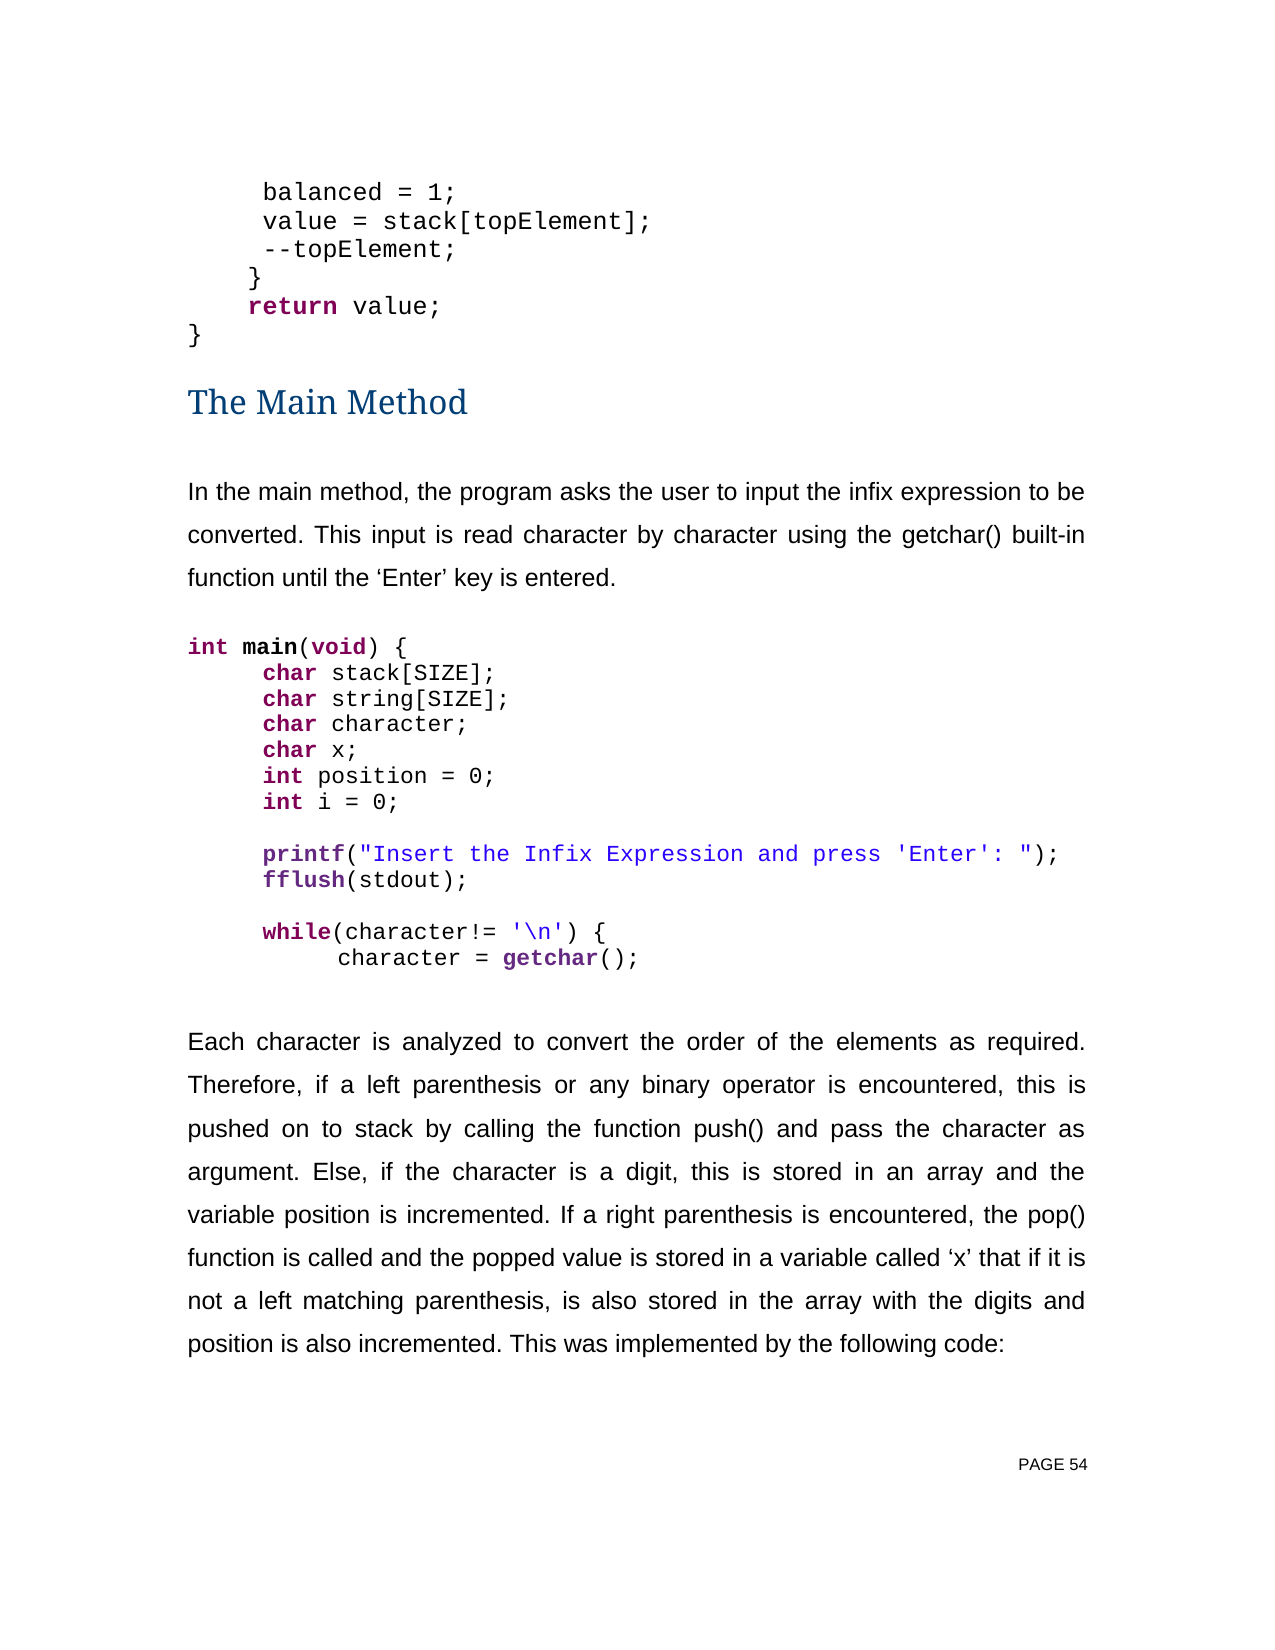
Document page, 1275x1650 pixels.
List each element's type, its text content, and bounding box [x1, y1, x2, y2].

text character = getchar(); [187, 946, 1087, 972]
text while(character!= '\n') { [187, 920, 1087, 946]
text char x; [187, 739, 1087, 765]
text int position = 0; [187, 765, 1087, 791]
text In the main method, the program asks the user to input the infix expression to be converted. This input is read character by character using the getchar() built-in function until the ‘Enter’ key is entered. [187, 476, 1087, 591]
text char stack[SIZE]; [187, 661, 1087, 687]
text printf("Insert the Infix Expression and press 'Enter': "); [187, 842, 1087, 868]
subtitle The Main Method [187, 379, 1087, 424]
text --topElement; [187, 237, 1087, 265]
text return value; } [187, 293, 1087, 350]
text int i = 0; [187, 791, 1087, 817]
text balanced = 1; [187, 180, 1087, 208]
text } [187, 265, 1087, 293]
text fflush(stdout); [187, 868, 1087, 894]
text Each character is analyzed to convert the order of the elements as required. Therefore, if a left parenthesis or any binary operator is encountered, this is pushed on to stack by calling the function push() and pass the character as argument. Else, if the character is a digit, this is stored in an array and the variable position is incremented. If a right parenthesis is encountered, the pop() function is called and the popped value is stored in a variable called ‘x’ that if it is not a left matching parenthesis, is also stored in the array with the digits and position is also incremented. This was implemented by the following code: [187, 1027, 1087, 1358]
text char string[SIZE]; [187, 687, 1087, 713]
text char character; [187, 713, 1087, 739]
text value = stack[topElement]; [187, 208, 1087, 237]
text int main(void) { [187, 635, 1087, 661]
